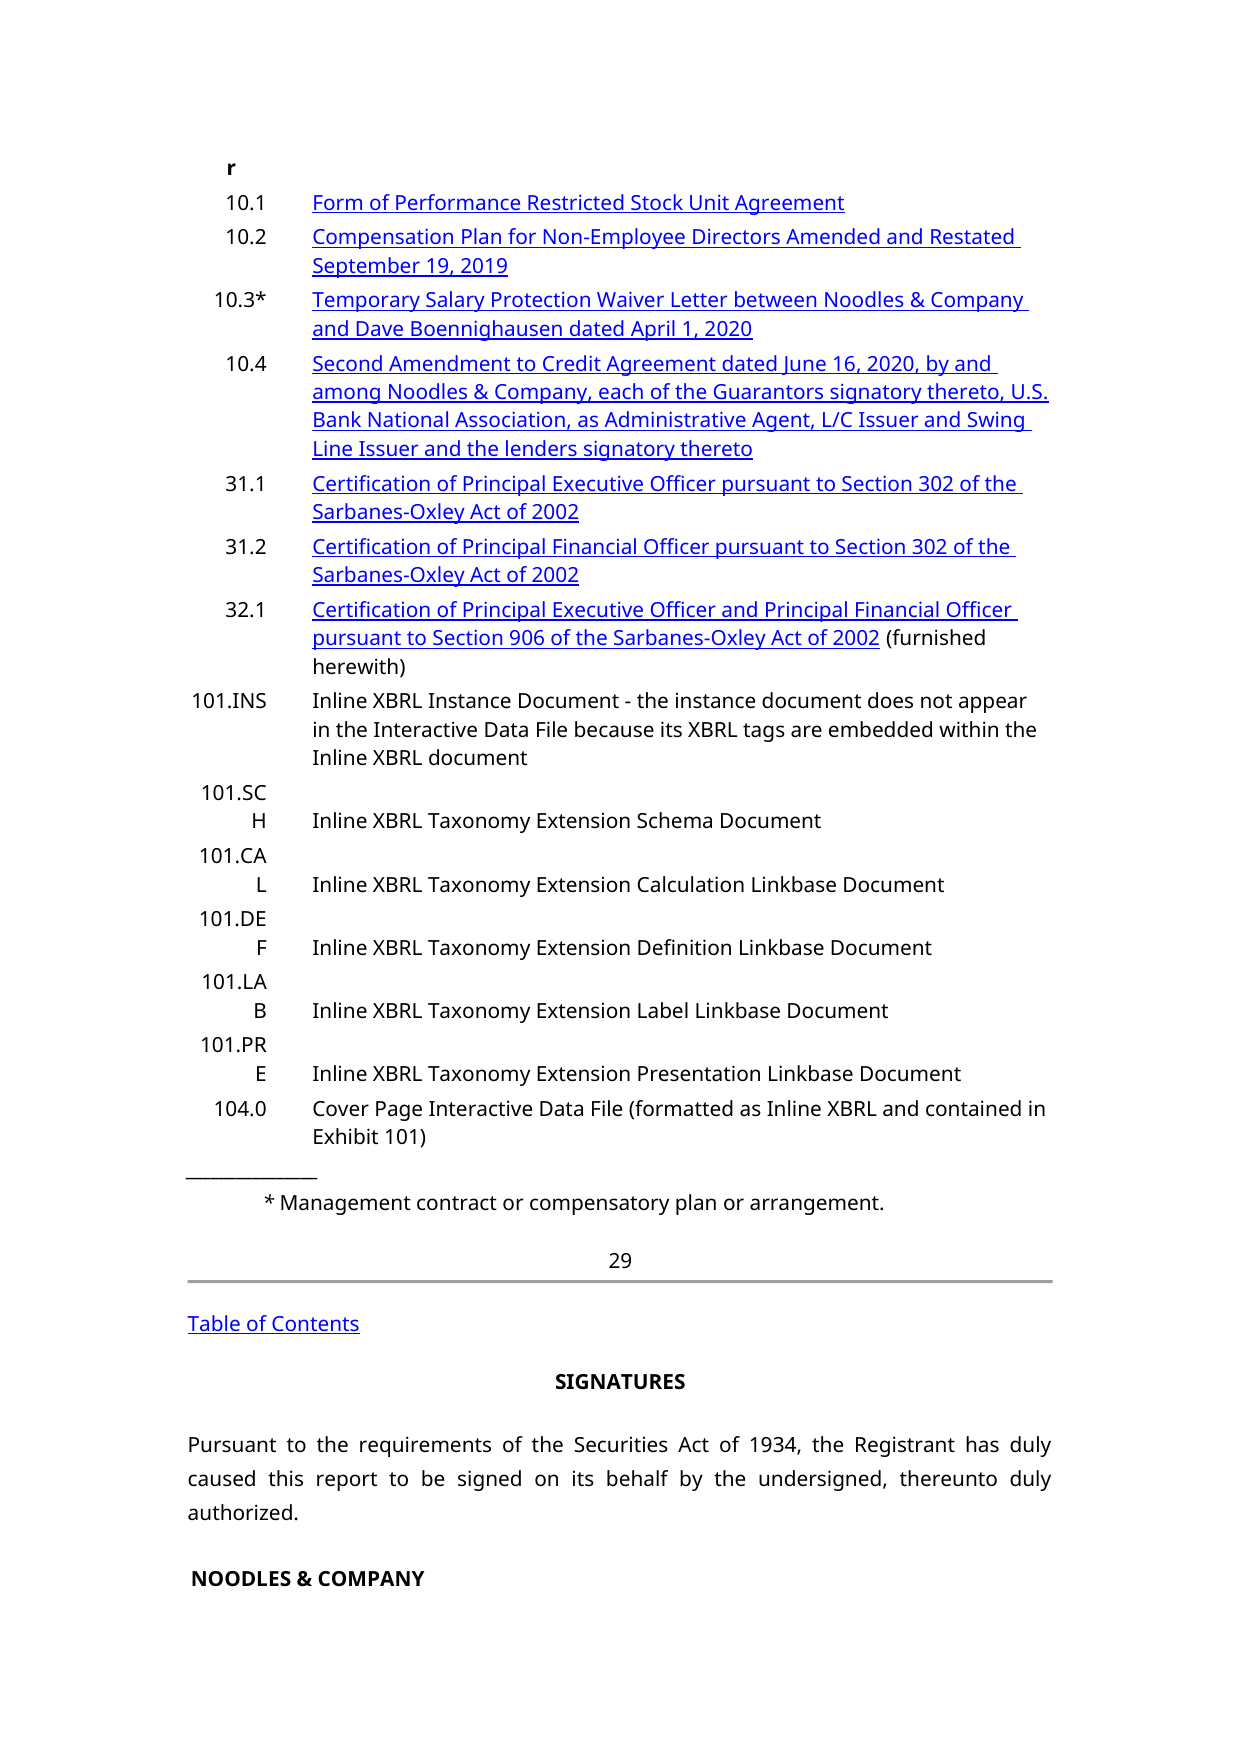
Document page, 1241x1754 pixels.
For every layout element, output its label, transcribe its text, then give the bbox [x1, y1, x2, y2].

text * Management contract or compensatory plan or arrangement. [187, 1188, 1053, 1216]
text Pursuant to the requirements of the Securities Act of 1934, the Registrant has duly caused this report to be signed on its behalf by the undersigned, thereunto duly authorized. [187, 1430, 1053, 1526]
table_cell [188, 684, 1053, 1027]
text ________________ [187, 1154, 1053, 1182]
text Table of Contents [187, 1309, 1053, 1337]
text SIGNATURES [187, 1367, 1053, 1395]
text 29 [187, 1246, 1053, 1274]
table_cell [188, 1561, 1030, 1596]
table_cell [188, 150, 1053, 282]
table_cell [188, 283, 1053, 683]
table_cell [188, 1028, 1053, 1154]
